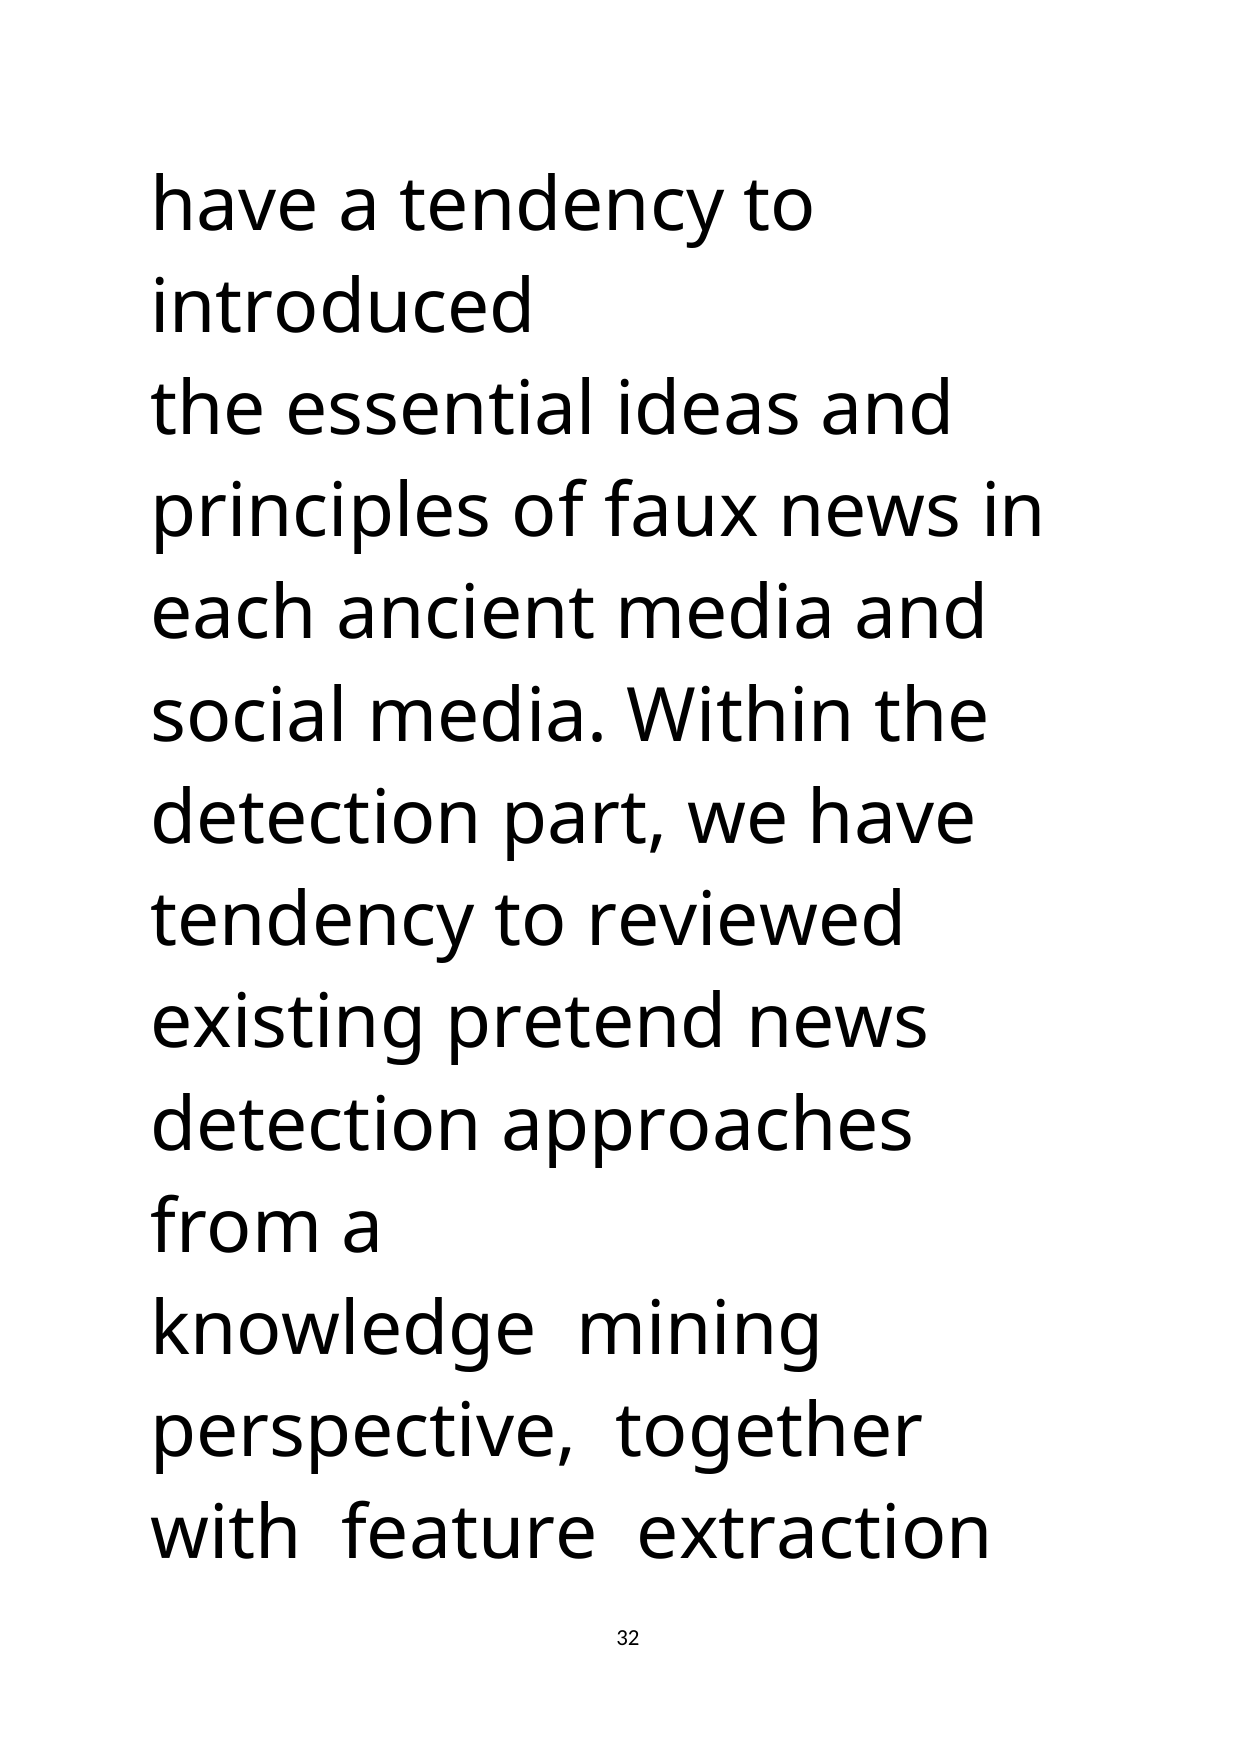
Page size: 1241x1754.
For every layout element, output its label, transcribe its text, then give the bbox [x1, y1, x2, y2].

text the essential ideas and principles of faux news in each ancient media and social media. Within the [150, 354, 1105, 763]
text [150, 1274, 1105, 1581]
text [150, 150, 1105, 354]
text detection part, we have tendency to reviewed existing pretend news detection approaches from a [150, 763, 1105, 1274]
